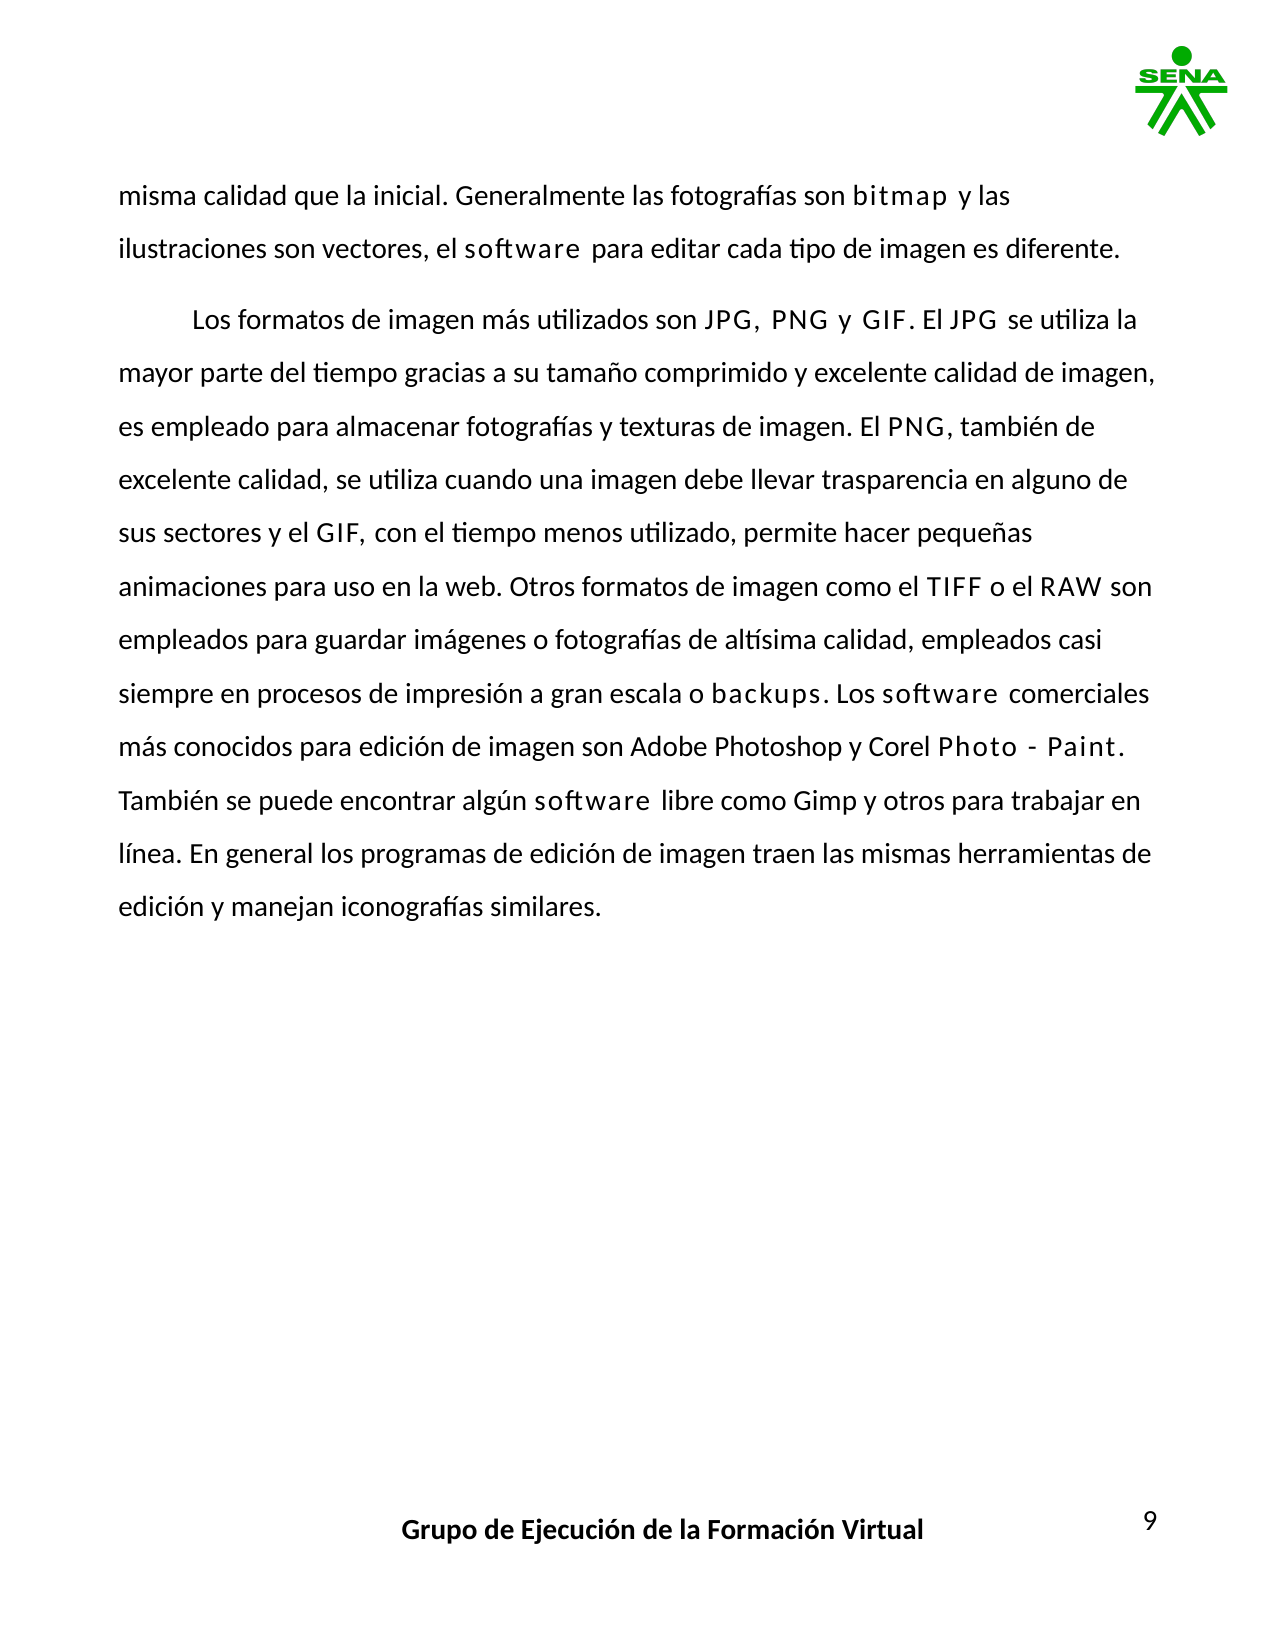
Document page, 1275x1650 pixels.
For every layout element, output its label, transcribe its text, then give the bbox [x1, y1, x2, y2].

text Los formatos de imagen más utilizados son JPG, PNG y GIF. El JPG se utiliza la mayor parte del tiempo gracias a su tamaño comprimido y excelente calidad de imagen, es empleado para almacenar fotografías y texturas de imagen. El PNG, también de excelente calidad, se utiliza cuando una imagen debe llevar trasparencia en alguno de sus sectores y el GIF, con el tiempo menos utilizado, permite hacer pequeñas animaciones para uso en la web. Otros formatos de imagen como el TIFF o el RAW son empleados para guardar imágenes o fotografías de altísima calidad, empleados casi siempre en procesos de impresión a gran escala o backups. Los software comerciales más conocidos para edición de imagen son Adobe Photoshop y Corel Photo - Paint. También se puede encontrar algún software libre como Gimp y otros para trabajar en línea. En general los programas de edición de imagen traen las mismas herramientas de edición y manejan iconografías similares. [118, 301, 1157, 924]
picture [1135, 46, 1228, 136]
